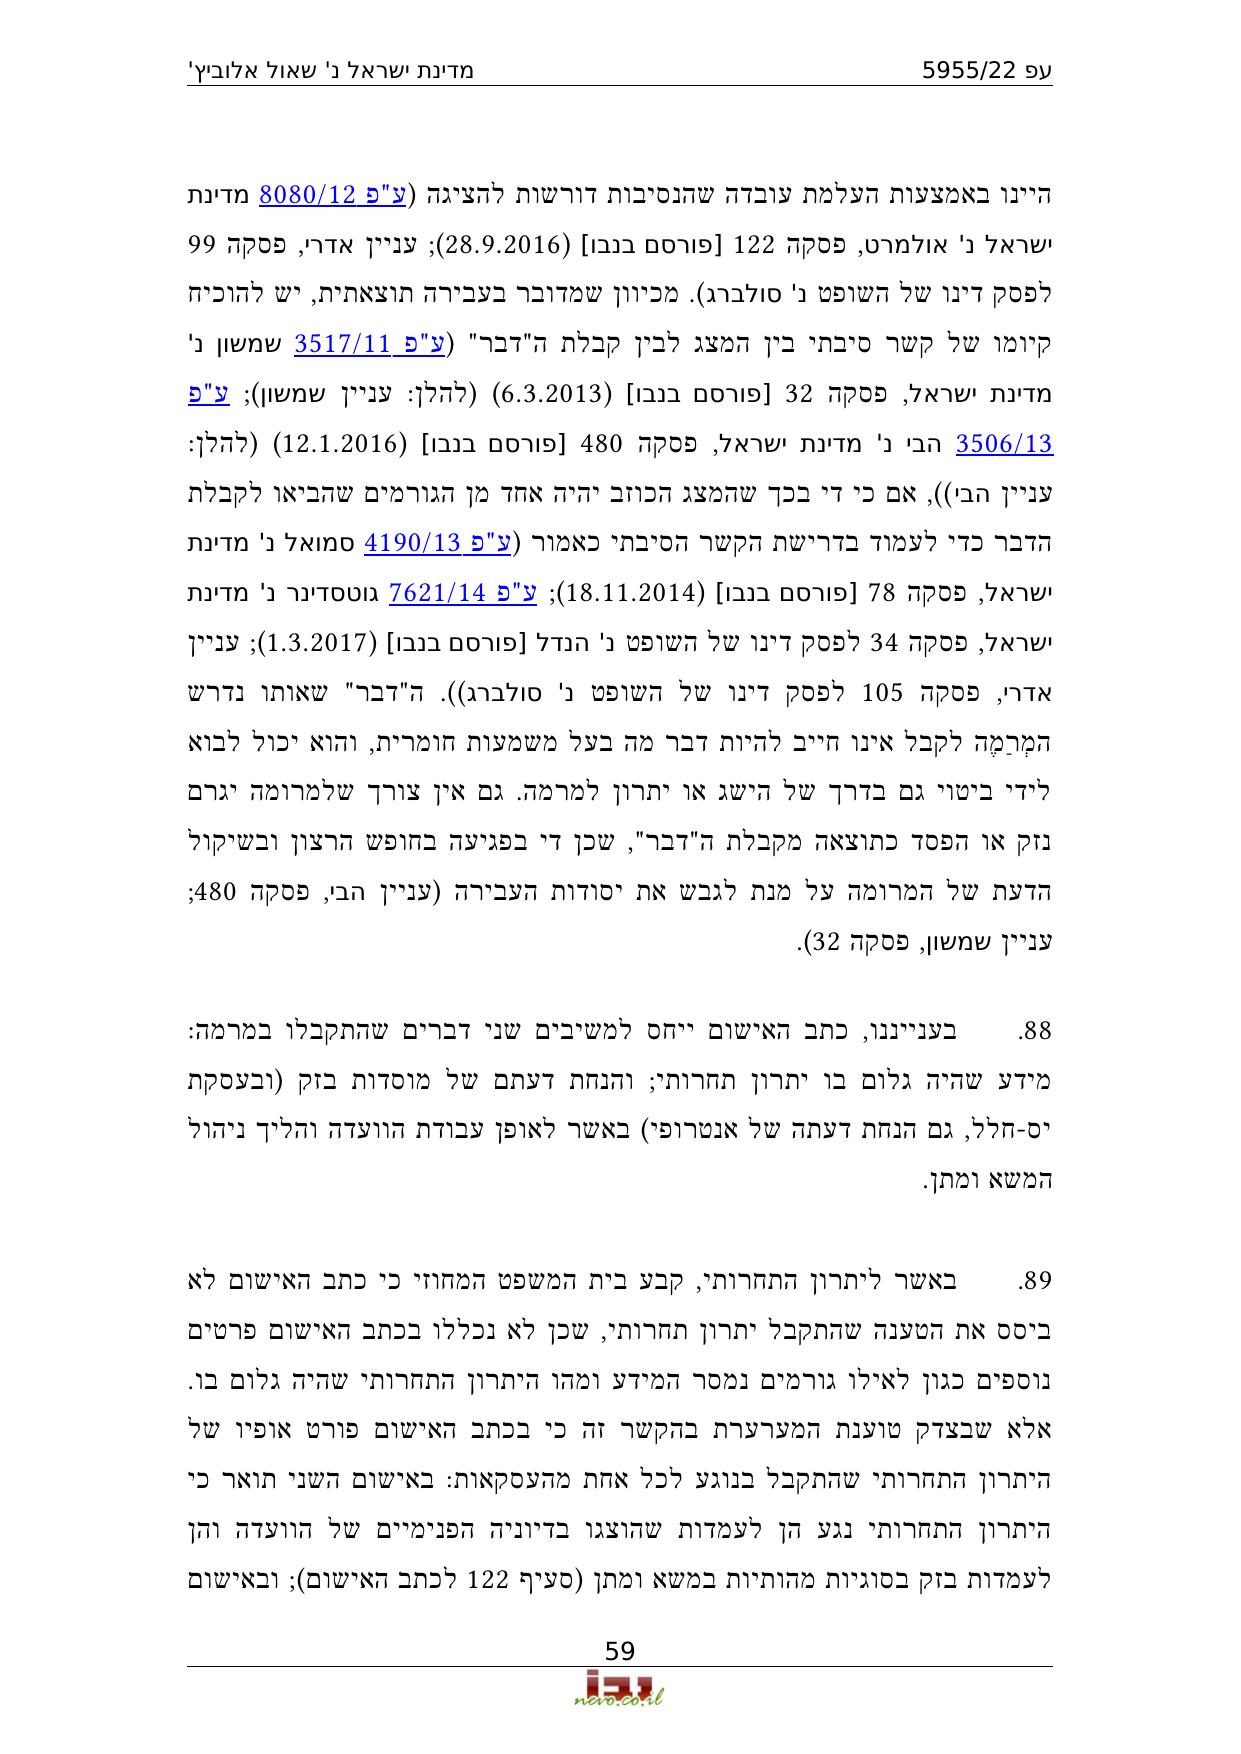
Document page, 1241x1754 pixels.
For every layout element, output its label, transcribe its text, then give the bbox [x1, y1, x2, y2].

list בענייננו, כתב האישום ייחס למשיבים שני דברים שהתקבלו במרמה: מידע שהיה גלום בו יתרון תחרותי; והנחת דעתם של מוסדות בזק (ובעסקת יס-חלל, גם הנחת דעתה של אנטרופי) באשר לאופן עבודת הוועדה והליך ניהול המשא ומתן. [187, 1013, 1053, 1196]
picture [574, 1669, 666, 1707]
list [187, 177, 1053, 957]
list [187, 1263, 1053, 1596]
